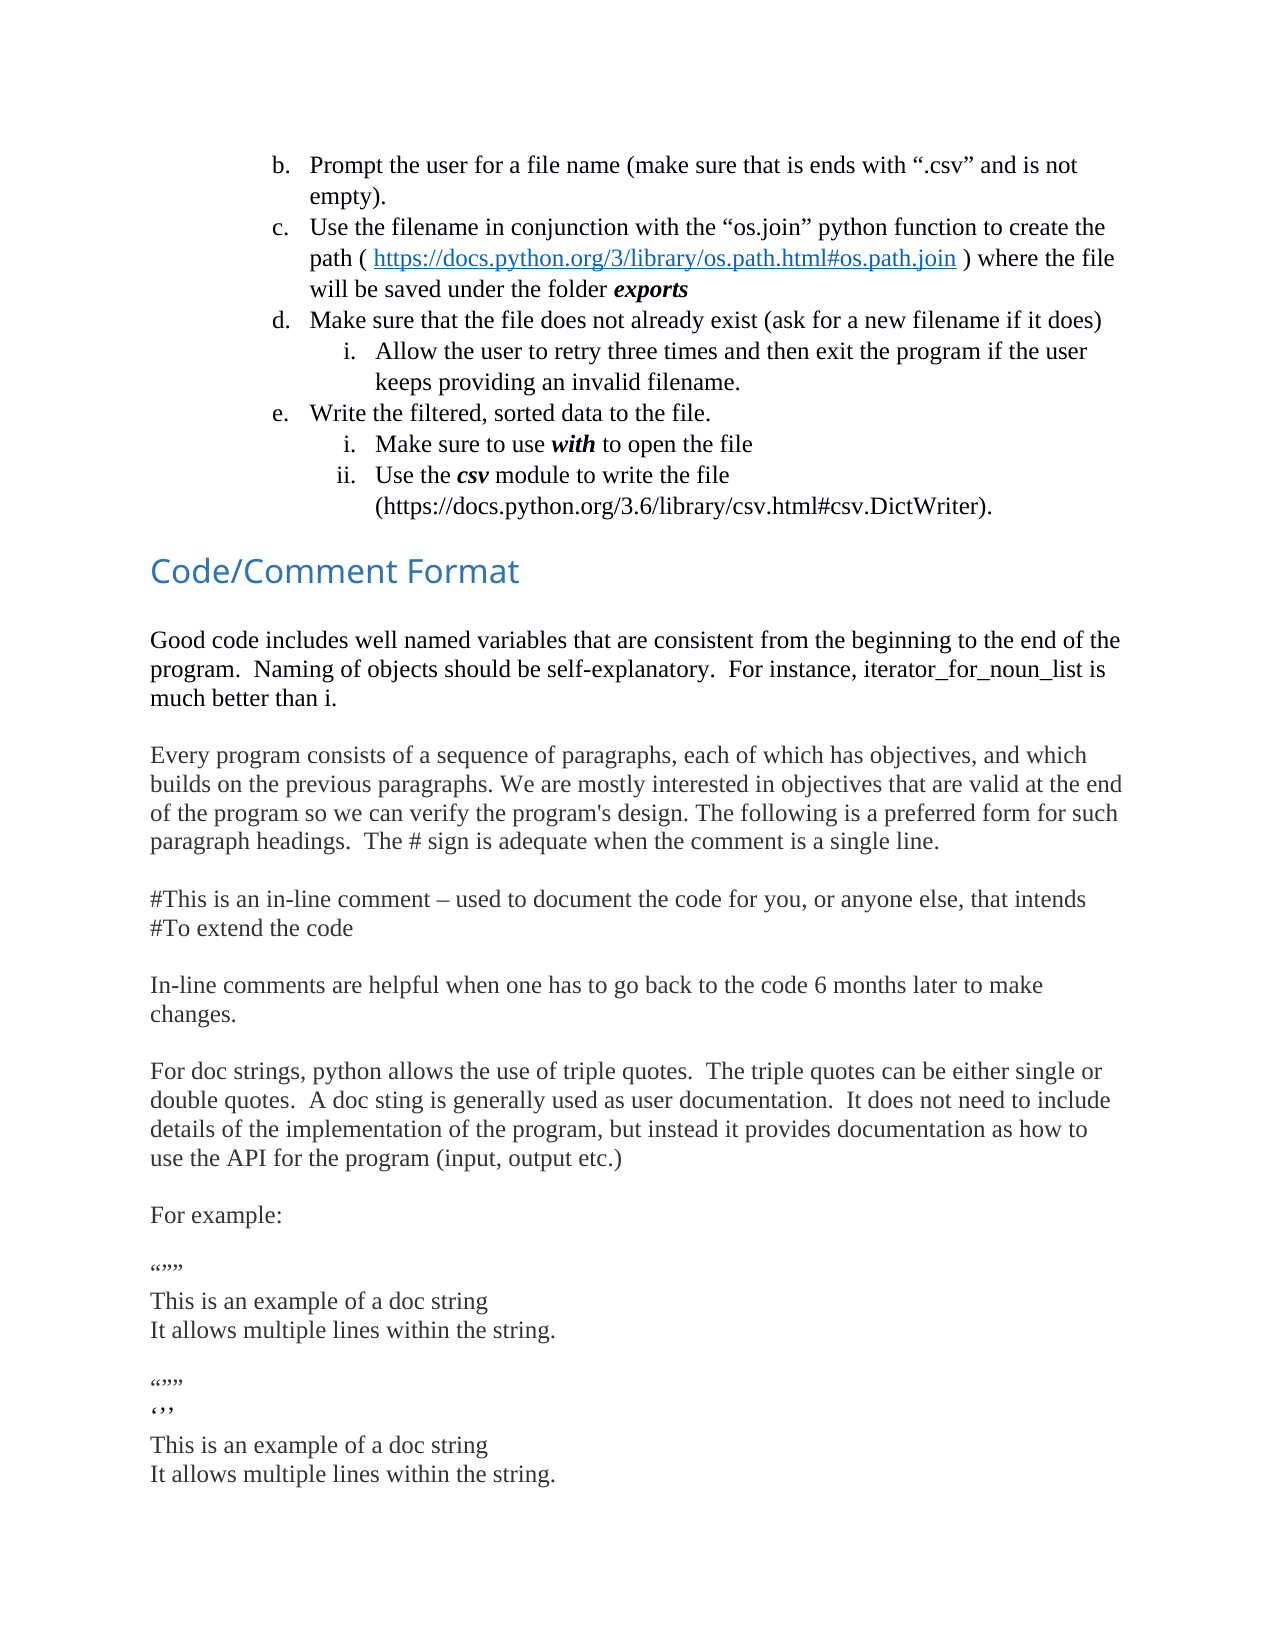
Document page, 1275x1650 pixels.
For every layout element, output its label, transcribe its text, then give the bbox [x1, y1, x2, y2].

list Allow the user to retry three times and then exit the program if the user keeps providing an invalid filename. [356, 336, 1125, 396]
text Every program consists of a sequence of paragraphs, each of which has objectives, and which builds on the previous paragraphs. We are mostly interested in objectives that are valid at the end of the program so we can verify the program's design. The following is a preferred form for such paragraph headings. The # sign is adequate when the comment is a single line. [150, 740, 1125, 855]
text This is an example of a doc string [150, 1430, 1125, 1459]
text It allows multiple lines within the string. [150, 1315, 1125, 1344]
text Good code includes well named variables that are consistent from the beginning to the end of the program. Naming of objects should be self-explanatory. For instance, iterator_for_noun_list is much better than i. [150, 625, 1125, 711]
text #This is an in-line comment – used to document the code for you, or anyone else, that intends [150, 884, 1125, 913]
list Use the filename in conjunction with the “os.join” python function to create the path ( https://docs.python.org/3/library/os.path.html#os.path.join ) where the file will be saved under the folder exports [272, 212, 1125, 303]
text It allows multiple lines within the string. [150, 1459, 1125, 1488]
text This is an example of a doc string [150, 1286, 1125, 1315]
list Use the csv module to write the file (https://docs.python.org/3.6/library/csv.html#csv.DictWriter). [356, 460, 1125, 520]
text ‘’’ [150, 1401, 1125, 1430]
text For example: [150, 1200, 1125, 1229]
text “”” [150, 1258, 1125, 1286]
text #To extend the code [150, 913, 1125, 941]
list Prompt the user for a file name (make sure that is ends with “.csv” and is not empty). [272, 150, 1125, 210]
text For doc strings, python allows the use of triple quotes. The triple quotes can be either single or double quotes. A doc sting is generally used as user documentation. It does not need to include details of the implementation of the program, but instead it provides documentation as how to use the API for the program (input, output etc.) [150, 1056, 1125, 1171]
list Make sure to use with to open the file [356, 429, 1125, 458]
text In-line comments are helpful when one has to go back to the code 6 months later to make changes. [150, 970, 1125, 1028]
list Make sure that the file does not already exist (ask for a new filename if it does) [272, 305, 1125, 334]
list Write the filtered, sorted data to the file. [272, 398, 1125, 427]
subtitle Code/Comment Format [150, 547, 1125, 593]
text “”” [150, 1373, 1125, 1401]
